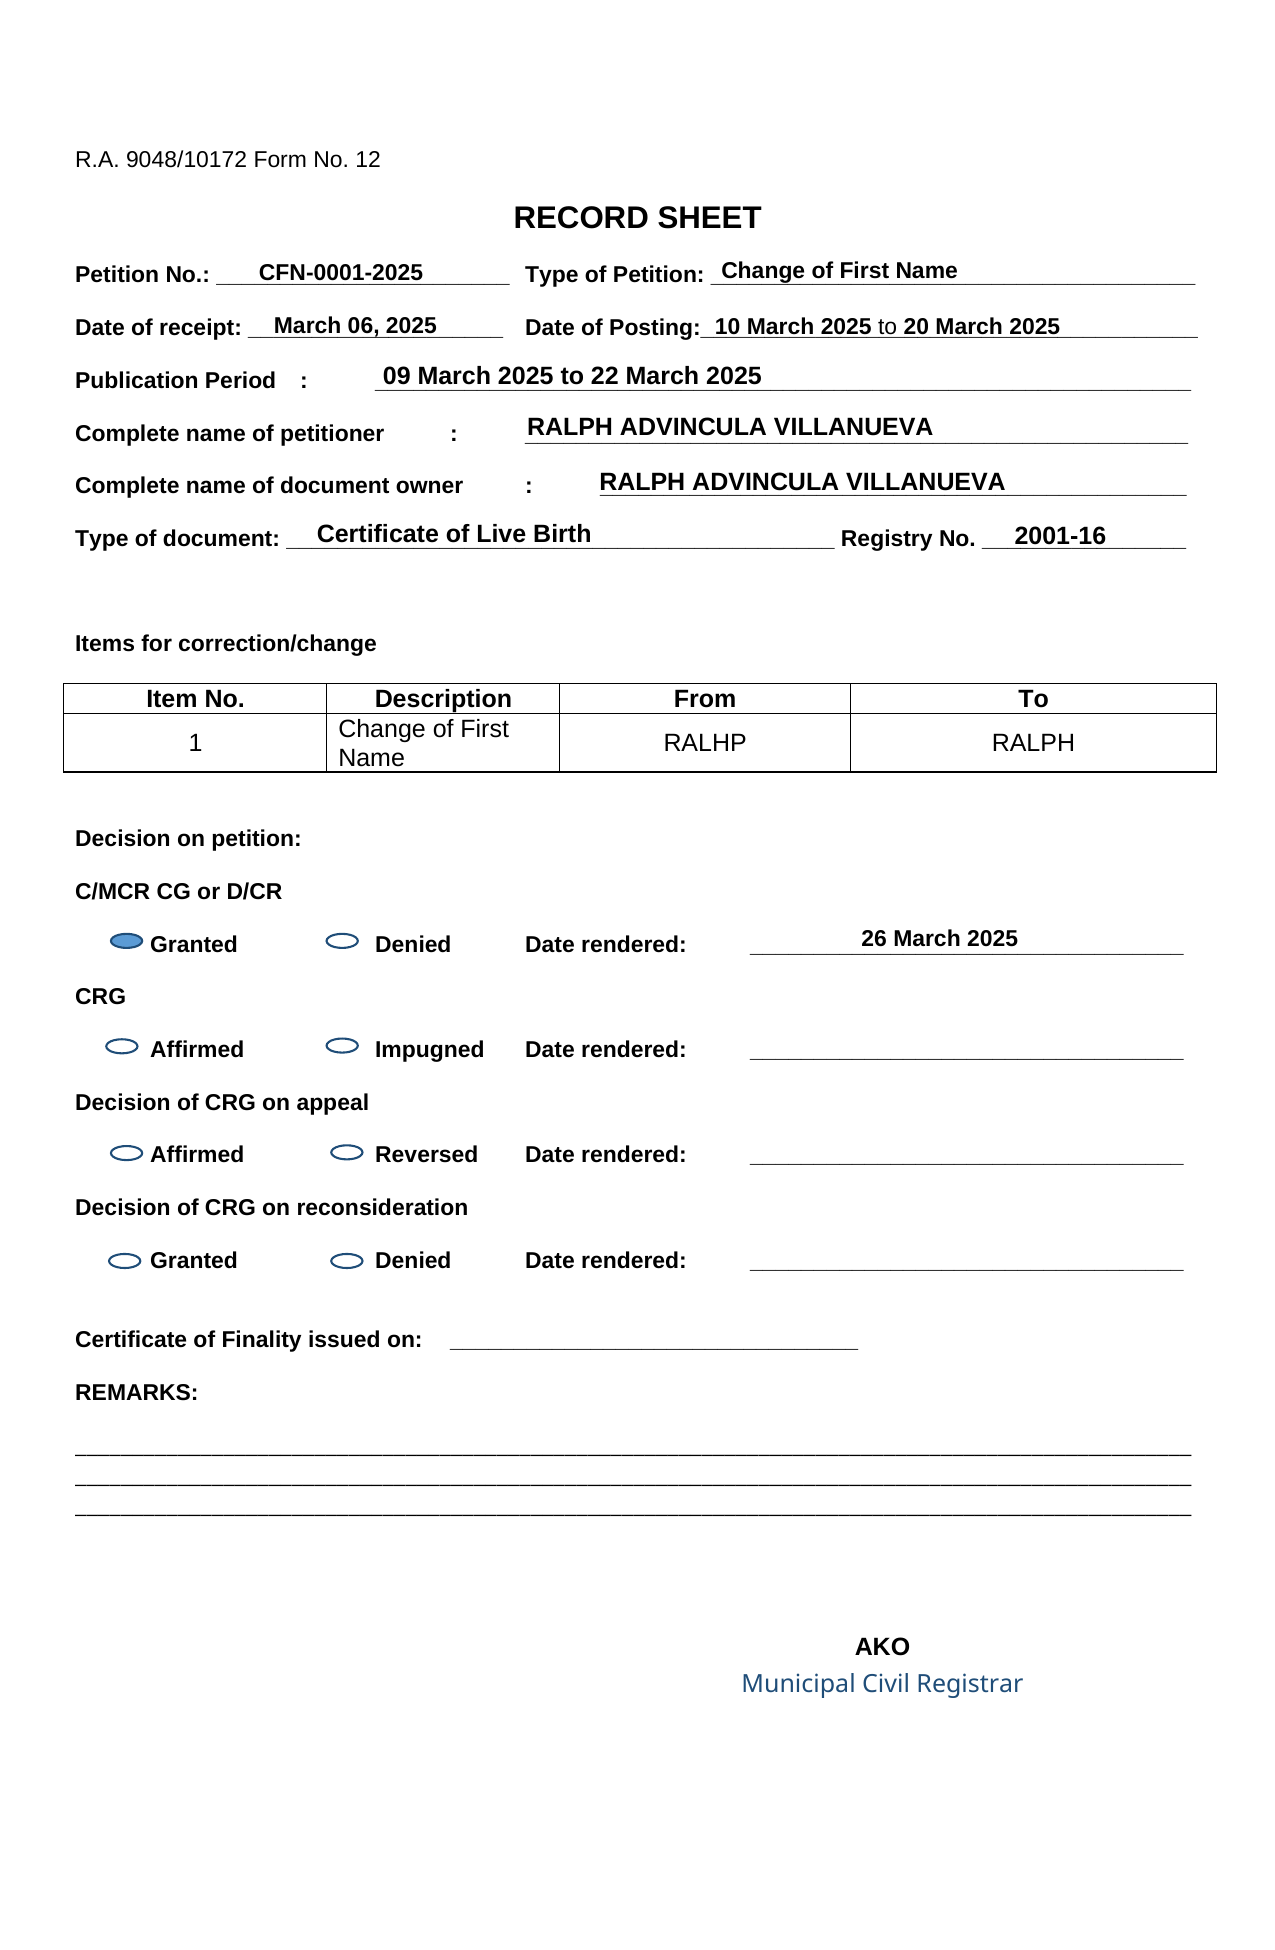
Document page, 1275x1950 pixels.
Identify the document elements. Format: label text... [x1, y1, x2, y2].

text Granted Denied Date rendered: __________________________________ [75, 1247, 1200, 1273]
table_header To [851, 684, 1216, 713]
text Affirmed Reversed Date rendered: __________________________________ [75, 1141, 1200, 1168]
text Complete name of petitioner : ____________________________________________________ [75, 419, 1200, 446]
text Decision on petition: [75, 825, 1200, 851]
text R.A. 9048/10172 Form No. 12 [75, 146, 1200, 173]
table_cell 1 [64, 714, 326, 771]
text Publication Period : ________________________________________________________________ [75, 367, 1200, 393]
text C/MCR CG or D/CR [75, 878, 1200, 904]
text CRG [75, 983, 1200, 1009]
table_cell Change of First Name [327, 714, 559, 771]
text Date of receipt: ____________________ Date of Posting:_______________________________________ [75, 314, 1200, 340]
table_header Description [327, 684, 559, 713]
text ______________________________________________________________________________________________________________________________________________________________________________________________________________________________________________________________________________________________________ [75, 1431, 1200, 1520]
text Certificate of Finality issued on: ________________________________ [75, 1326, 1200, 1352]
text Type of document: ___________________________________________ Registry No. ________________ [75, 525, 1200, 551]
text Granted Denied Date rendered: __________________________________ [75, 931, 1200, 957]
table_cell RALPH [851, 714, 1216, 771]
table_header Item No. [64, 684, 326, 713]
table_cell RALHP [560, 714, 850, 771]
text Complete name of document owner : ______________________________________________ [75, 472, 1200, 498]
text Affirmed Impugned Date rendered: __________________________________ [75, 1036, 1200, 1062]
text RECORD SHEET [75, 199, 1200, 235]
text Petition No.: _______________________ Type of Petition: ______________________________________ [75, 261, 1200, 288]
table_header From [560, 684, 850, 713]
text Decision of CRG on appeal [75, 1089, 1200, 1115]
text REMARKS: [75, 1378, 1200, 1405]
text Items for correction/change [75, 630, 1200, 657]
text Decision of CRG on reconsideration [75, 1194, 1200, 1220]
